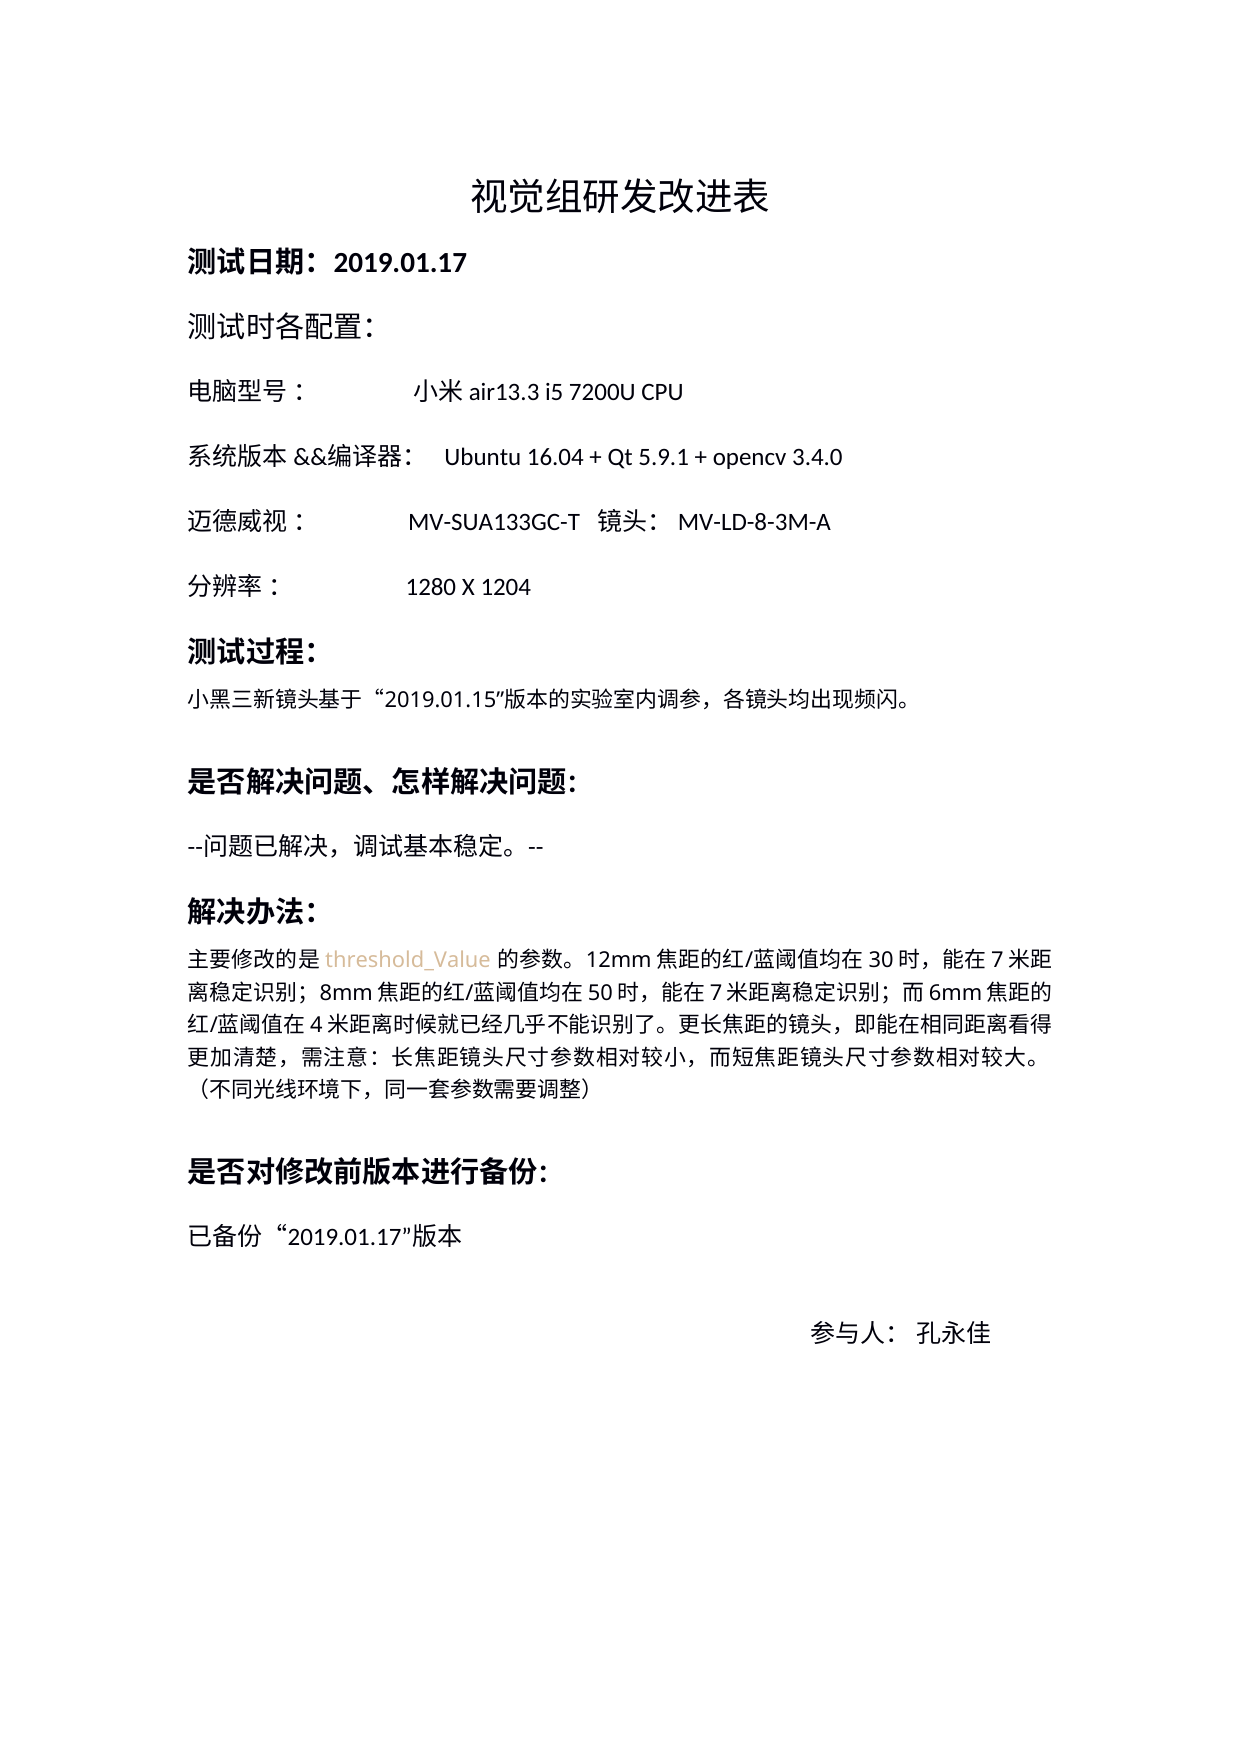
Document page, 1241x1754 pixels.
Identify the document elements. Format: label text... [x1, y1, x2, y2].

text 小黑三新镜头基于“2019.01.15”版本的实验室内调参，各镜头均出现频闪。 [187, 682, 1053, 714]
text 分辨率 ： 1280 X 1204 [187, 552, 1053, 617]
text 已备份“2019.01.17”版本 [187, 1202, 1053, 1267]
text 测试过程： [187, 617, 1053, 682]
text 迈德威视 ： MV-SUA133GC-T 镜头： MV-LD-8-3M-A [187, 487, 1053, 552]
text --问题已解决，调试基本稳定。-- [187, 812, 1053, 877]
text 是否解决问题、怎样解决问题： [187, 747, 1053, 812]
text 解决办法： [187, 877, 1053, 942]
text 主要修改的是threshold_Value 的参数。12mm焦距的红/蓝阈值均在30时，能在7米距离稳定识别；8mm焦距的红/蓝阈值均在50时，能在7米距离稳定识别；而6mm焦距的红/蓝阈值在4米距离时候就已经几乎不能识别了。更长焦距的镜头，即能在相同距离看得更加清楚，需注意：长焦距镜头尺寸参数相对较小，而短焦距镜头尺寸参数相对较大。（不同光线环境下，同一套参数需要调整） [187, 942, 1053, 1104]
text 电脑型号 ： 小米air13.3 i5 7200U CPU [187, 357, 1053, 422]
text 视觉组研发改进表 [187, 162, 1053, 227]
text 系统版本 &&编译器： Ubuntu 16.04 + Qt 5.9.1 + opencv 3.4.0 [187, 422, 1053, 487]
text 参与人： 孔永佳 [187, 1299, 1053, 1364]
text 测试时各配置： [187, 292, 1053, 357]
text 测试日期：2019.01.17 [187, 227, 1053, 292]
text 是否对修改前版本进行备份： [187, 1137, 1053, 1202]
